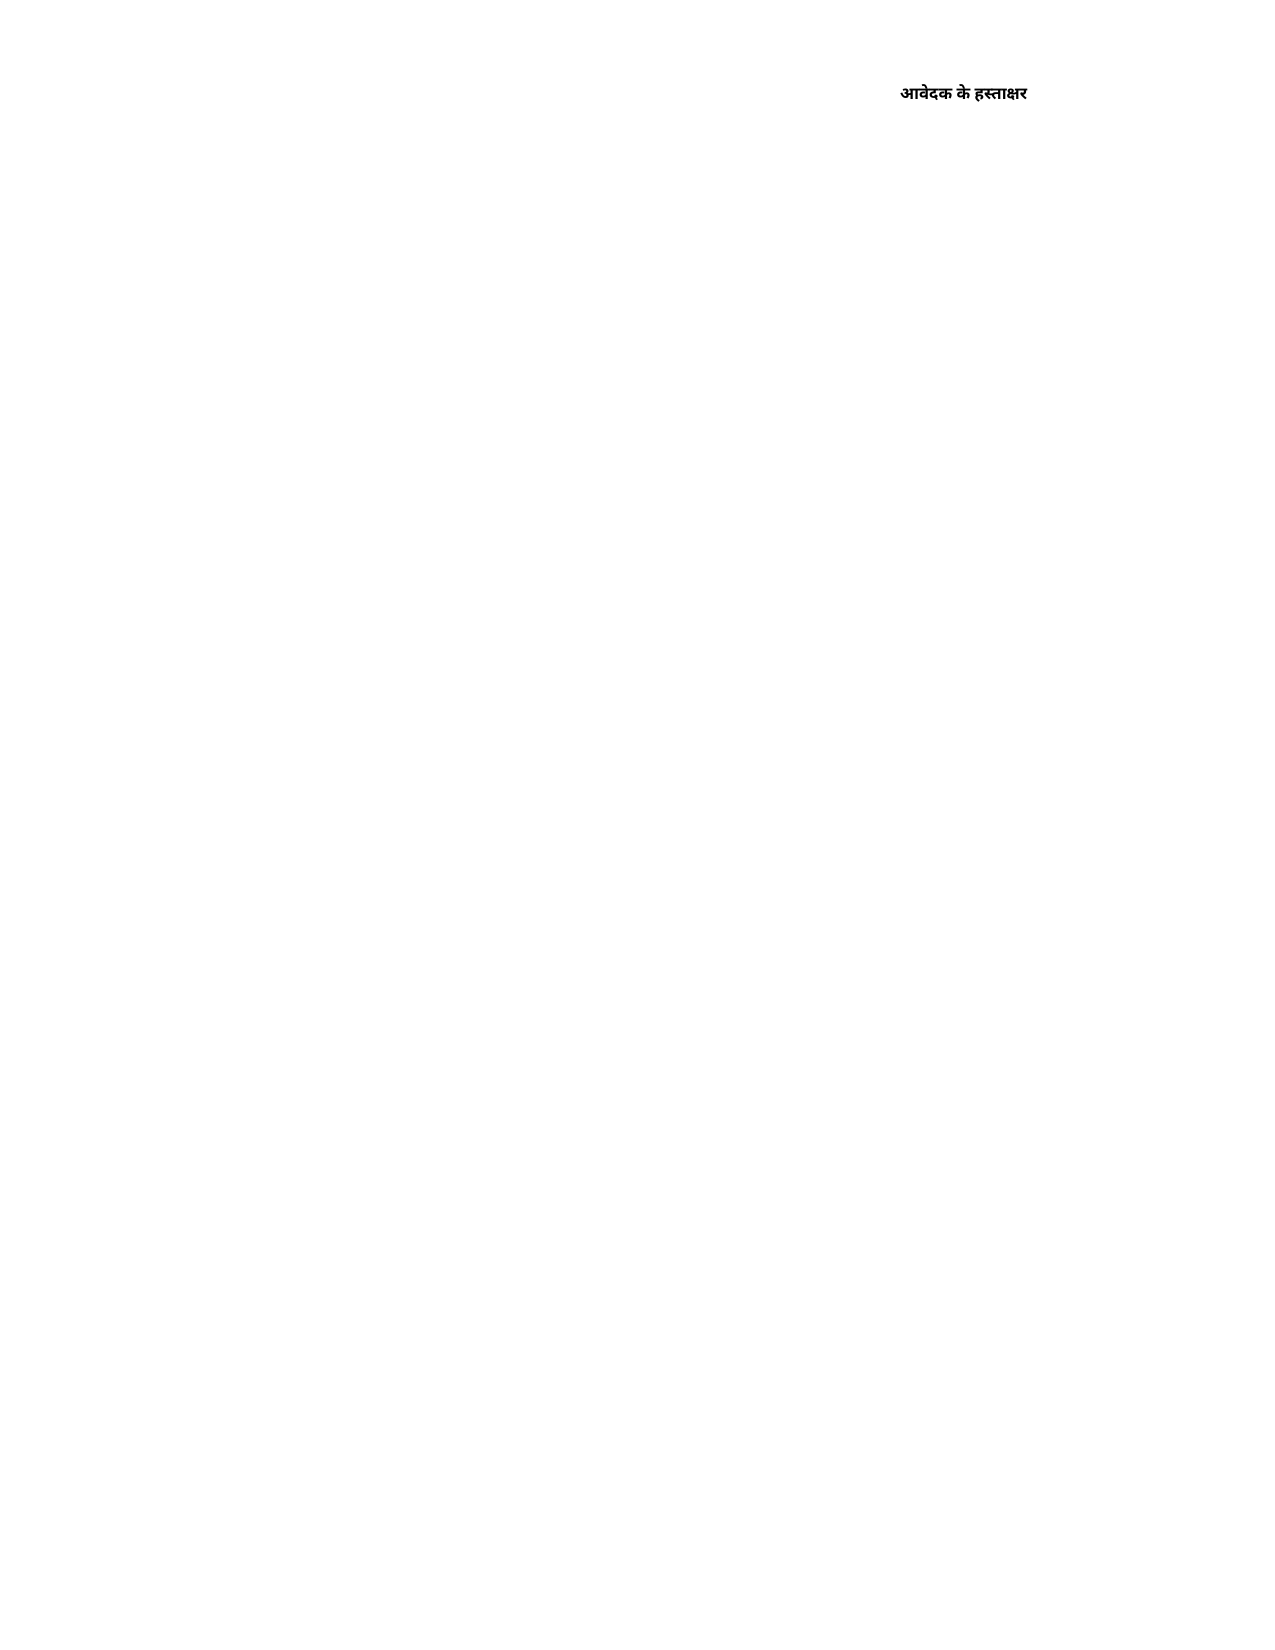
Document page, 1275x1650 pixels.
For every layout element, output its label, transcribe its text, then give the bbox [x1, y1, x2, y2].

text आवेदक के हस्ताक्षर [825, 84, 1125, 106]
